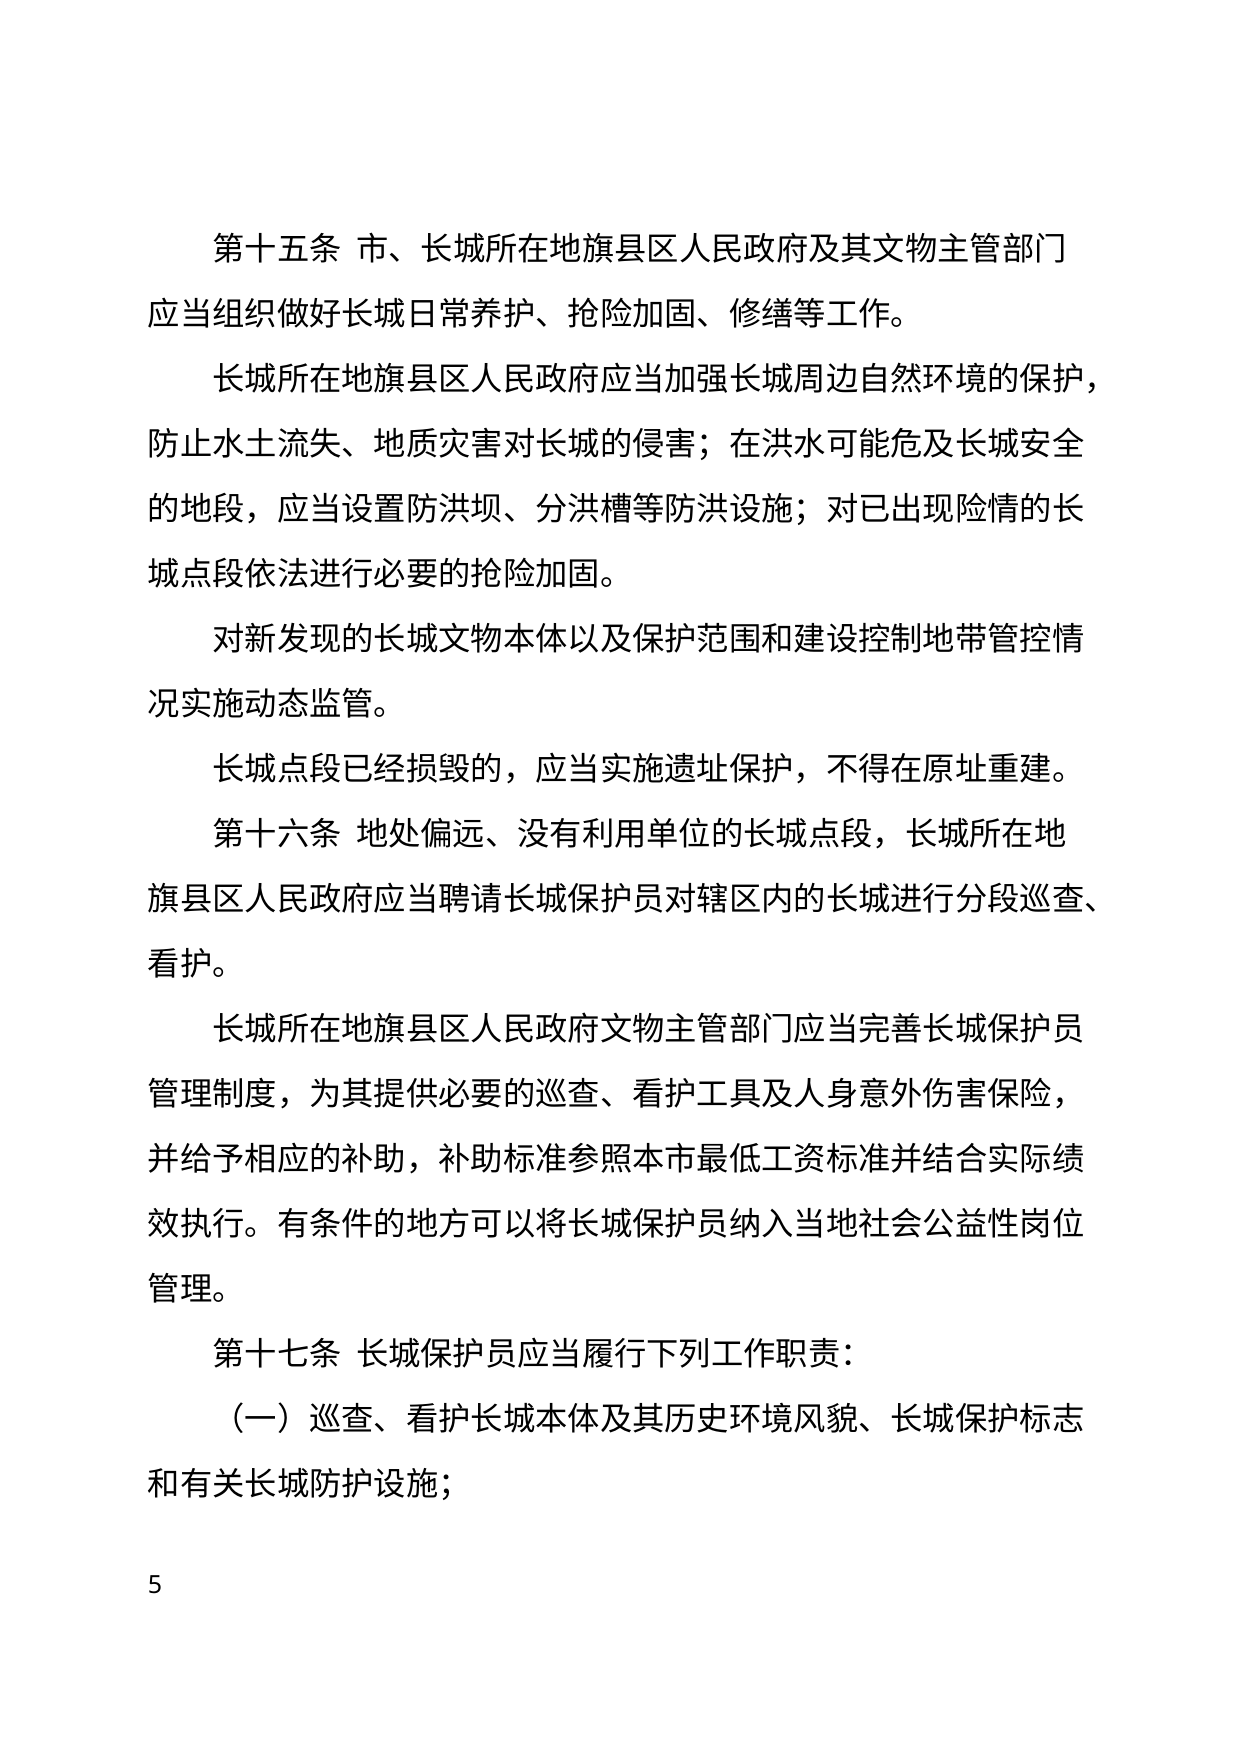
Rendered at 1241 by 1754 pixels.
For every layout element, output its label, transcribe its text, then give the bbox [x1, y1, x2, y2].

text 对新发现的长城文物本体以及保护范围和建设控制地带管控情况实施动态监管。 [148, 604, 1092, 734]
text 第十六条 地处偏远、没有利用单位的长城点段，长城所在地旗县区人民政府应当聘请长城保护员对辖区内的长城进行分段巡查、看护。 [148, 799, 1092, 994]
text （一）巡查、看护长城本体及其历史环境风貌、长城保护标志和有关长城防护设施； [148, 1384, 1092, 1514]
text 长城所在地旗县区人民政府文物主管部门应当完善长城保护员管理制度，为其提供必要的巡查、看护工具及人身意外伤害保险，并给予相应的补助，补助标准参照本市最低工资标准并结合实际绩效执行。有条件的地方可以将长城保护员纳入当地社会公益性岗位管理。 [148, 994, 1092, 1319]
text 第十五条 市、长城所在地旗县区人民政府及其文物主管部门应当组织做好长城日常养护、抢险加固、修缮等工作。 [148, 214, 1092, 344]
text 长城所在地旗县区人民政府应当加强长城周边自然环境的保护，防止水土流失、地质灾害对长城的侵害；在洪水可能危及长城安全的地段，应当设置防洪坝、分洪槽等防洪设施；对已出现险情的长城点段依法进行必要的抢险加固。 [148, 344, 1092, 604]
text 第十七条 长城保护员应当履行下列工作职责： [148, 1319, 1092, 1384]
text 长城点段已经损毁的，应当实施遗址保护，不得在原址重建。 [148, 734, 1092, 799]
